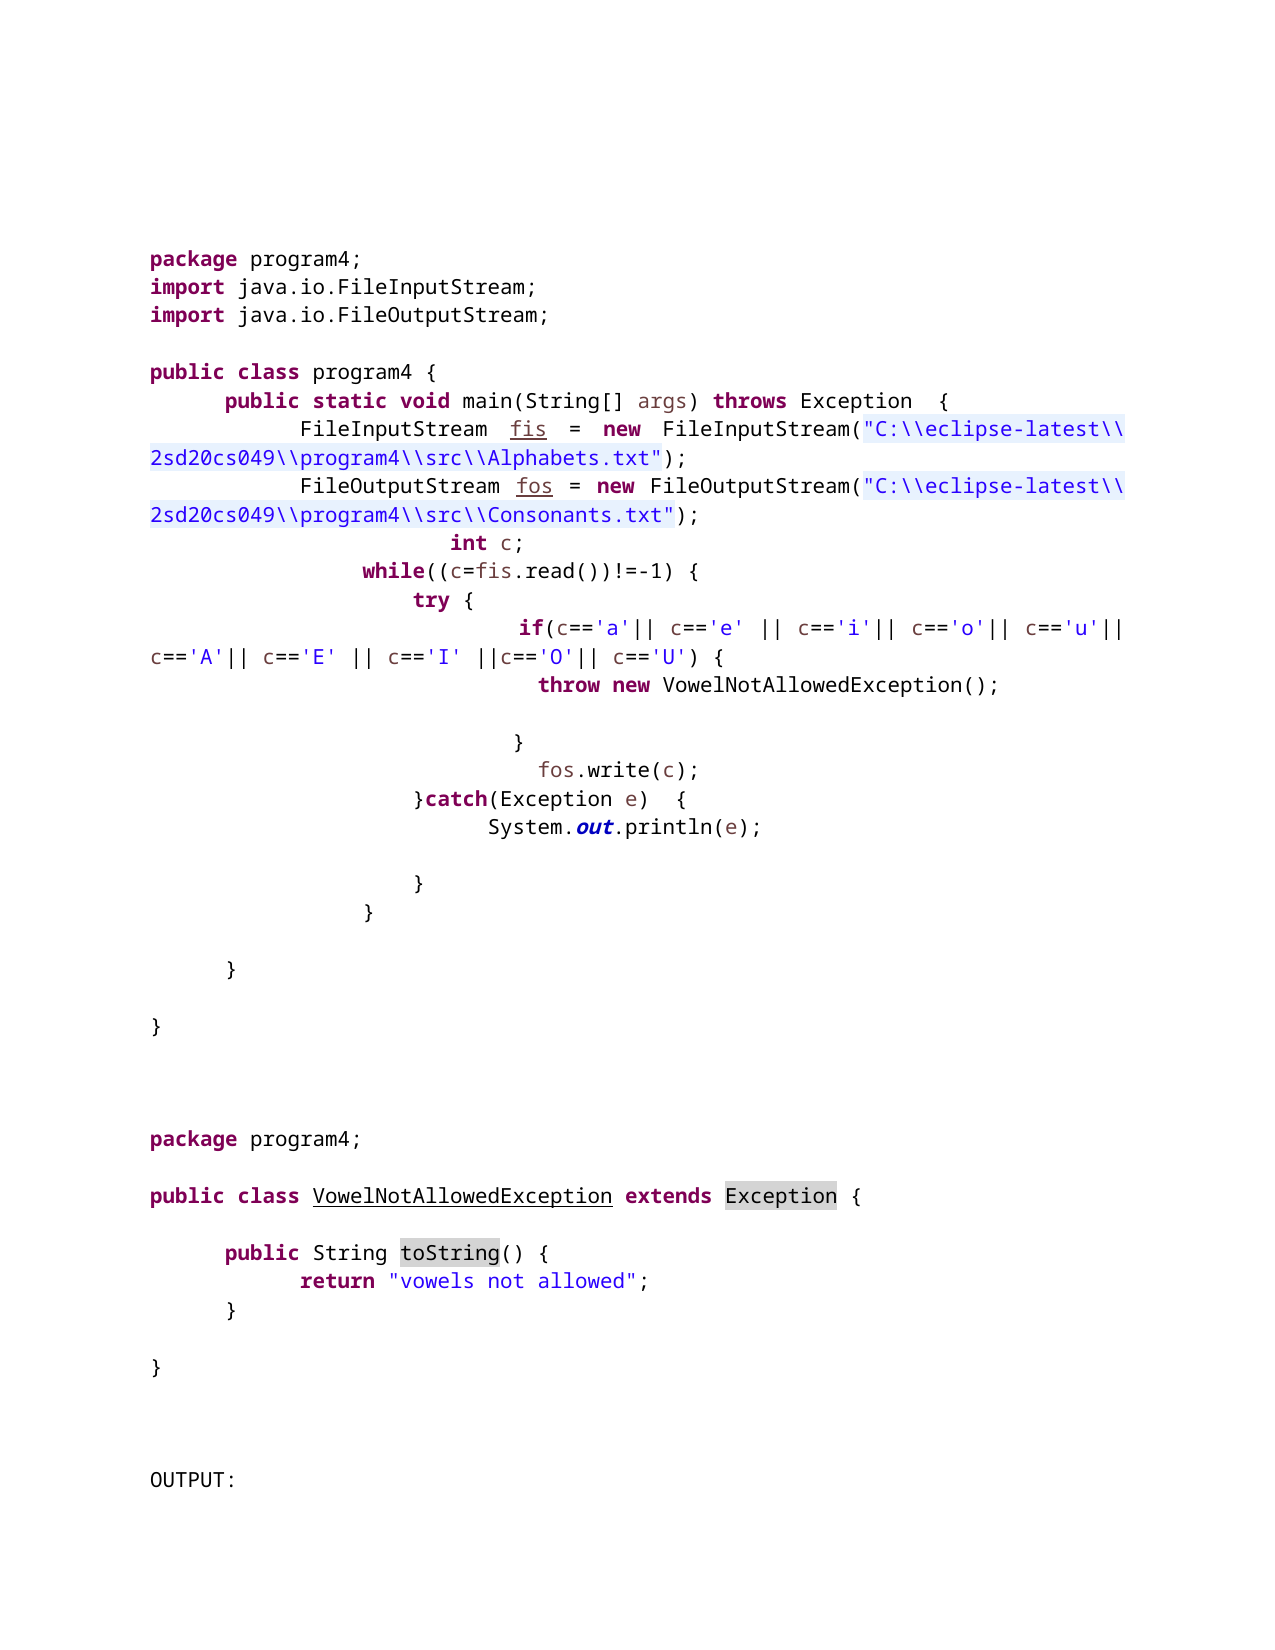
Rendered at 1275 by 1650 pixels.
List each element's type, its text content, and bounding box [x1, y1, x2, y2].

text fos.write(c); [150, 755, 1125, 784]
text OUTPUT: [150, 1465, 1125, 1494]
text import java.io.FileOutputStream; [150, 301, 1125, 329]
text } [150, 954, 1125, 982]
text } [150, 727, 1125, 755]
text FileOutputStream fos = new FileOutputStream("C:\\eclipse-latest\\2sd20cs049\\program4\\src\\Consonants.txt"); [150, 471, 1125, 528]
text package program4; [150, 244, 1125, 272]
text public class VowelNotAllowedException extends Exception { [150, 1181, 725, 1210]
text try { [150, 585, 1125, 613]
text public class program4 { [150, 357, 1125, 386]
text } [150, 1352, 1125, 1380]
text throw new VowelNotAllowedException(); [150, 670, 1125, 699]
text System.out.println(e); [150, 812, 1125, 841]
text } [150, 1011, 1125, 1039]
text package program4; [150, 1124, 1125, 1153]
text } [150, 897, 1125, 925]
text public static void main(String[] args) throws Exception { [150, 386, 1125, 414]
text public String toString() { [150, 1238, 400, 1267]
text } [150, 868, 1125, 897]
text if(c=='a'|| c=='e' || c=='i'|| c=='o'|| c=='u'|| c=='A'|| c=='E' || c=='I' ||c=='O'|| c=='U') { [150, 613, 1125, 670]
text return "vowels not allowed"; [150, 1267, 1125, 1295]
text } [150, 1295, 1125, 1323]
text import java.io.FileInputStream; [150, 272, 1125, 301]
text FileInputStream fis = new FileInputStream("C:\\eclipse-latest\\2sd20cs049\\program4\\src\\Alphabets.txt"); [150, 414, 1125, 471]
text }catch(Exception e) { [150, 784, 1125, 812]
text public class VowelNotAllowedException extends Exception { [837, 1181, 1125, 1210]
text public String toString() { [500, 1238, 1125, 1267]
text while((c=fis.read())!=-1) { [150, 557, 1125, 585]
text int c; [150, 528, 1125, 557]
